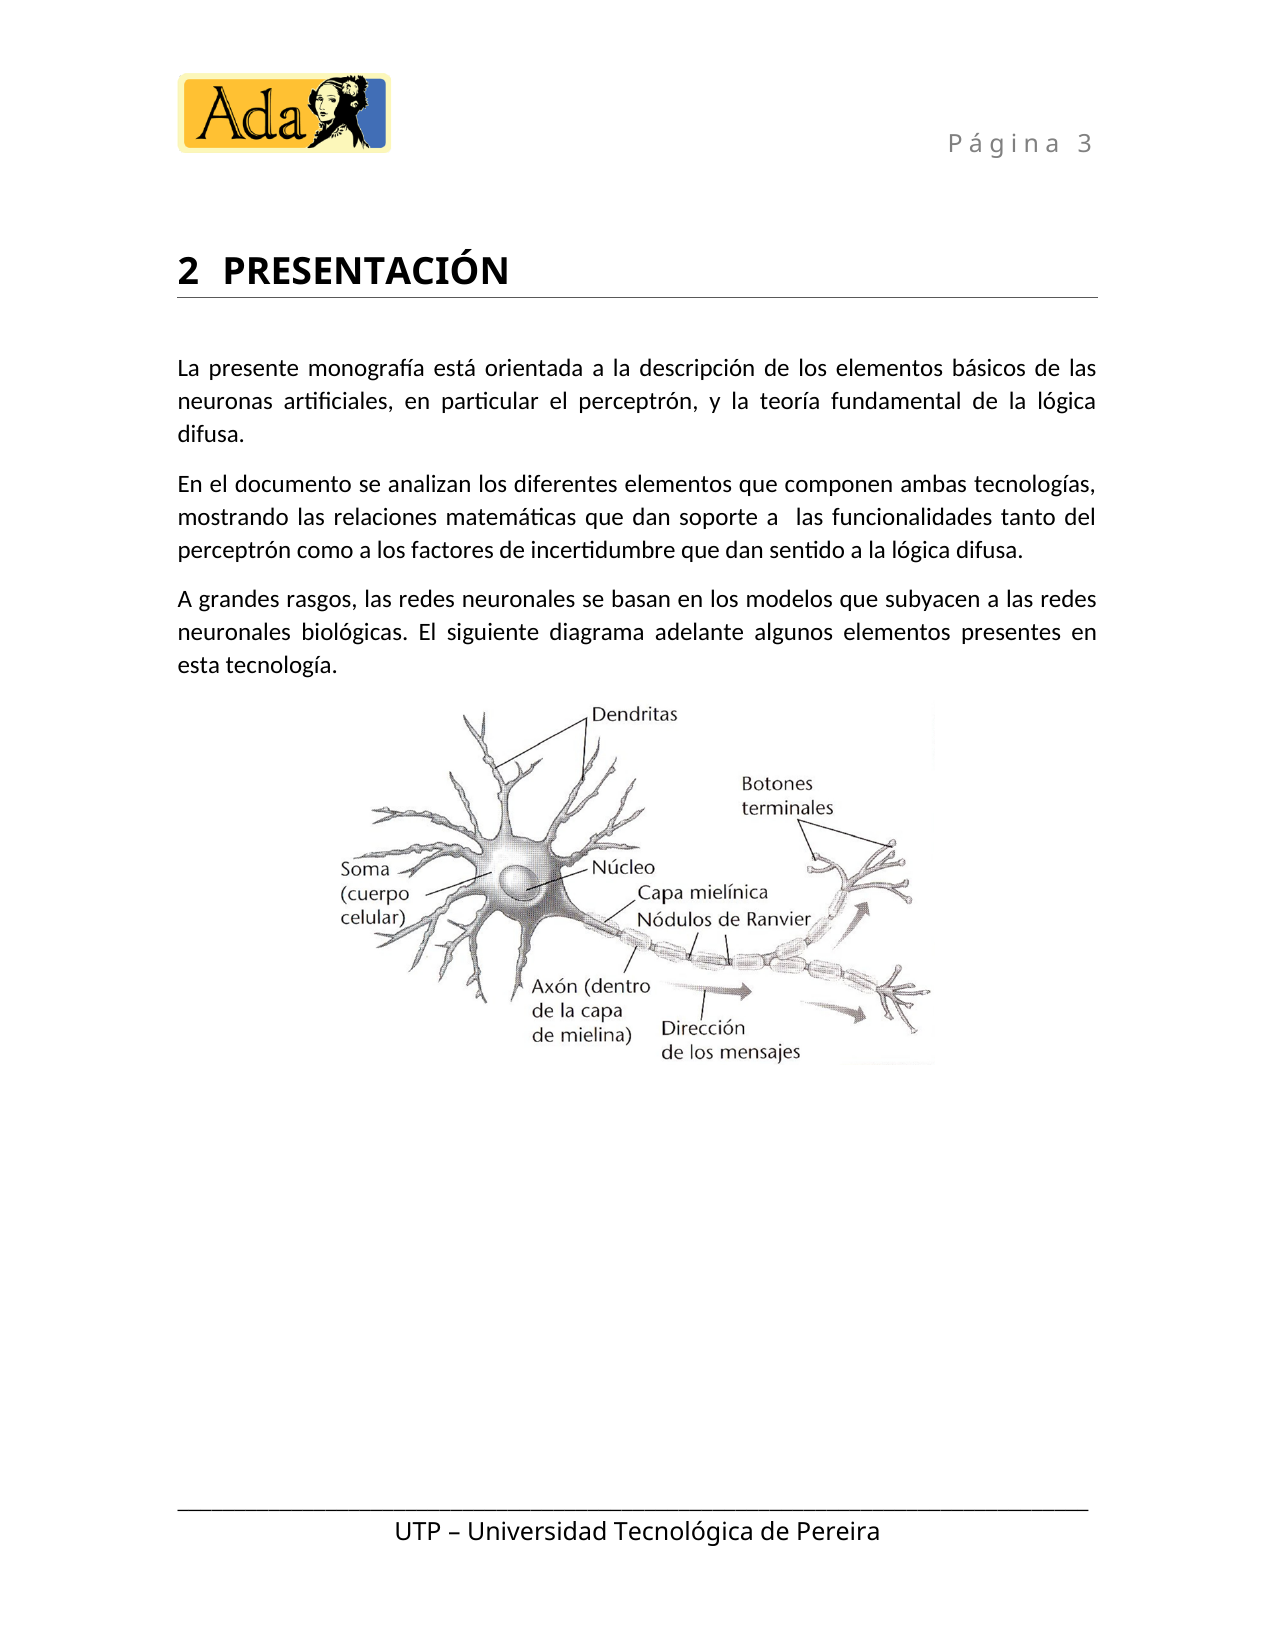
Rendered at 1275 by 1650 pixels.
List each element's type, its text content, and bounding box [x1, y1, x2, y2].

subtitle PRESENTACIÓN [177, 244, 1098, 297]
text La presente monografía está orientada a la descripción de los elementos básicos de las neuronas artificiales, en particular el perceptrón, y la teoría fundamental de la lógica difusa. [177, 352, 1098, 449]
text En el documento se analizan los diferentes elementos que componen ambas tecnologías, mostrando las relaciones matemáticas que dan soporte a las funcionalidades tanto del perceptrón como a los factores de incertidumbre que dan sentido a la lógica difusa. [177, 468, 1098, 564]
text A grandes rasgos, las redes neuronales se basan en los modelos que subyacen a las redes neuronales biológicas. El siguiente diagrama adelante algunos elementos presentes en esta tecnología. [177, 583, 1098, 680]
picture [177, 73, 392, 153]
picture [339, 698, 936, 1066]
